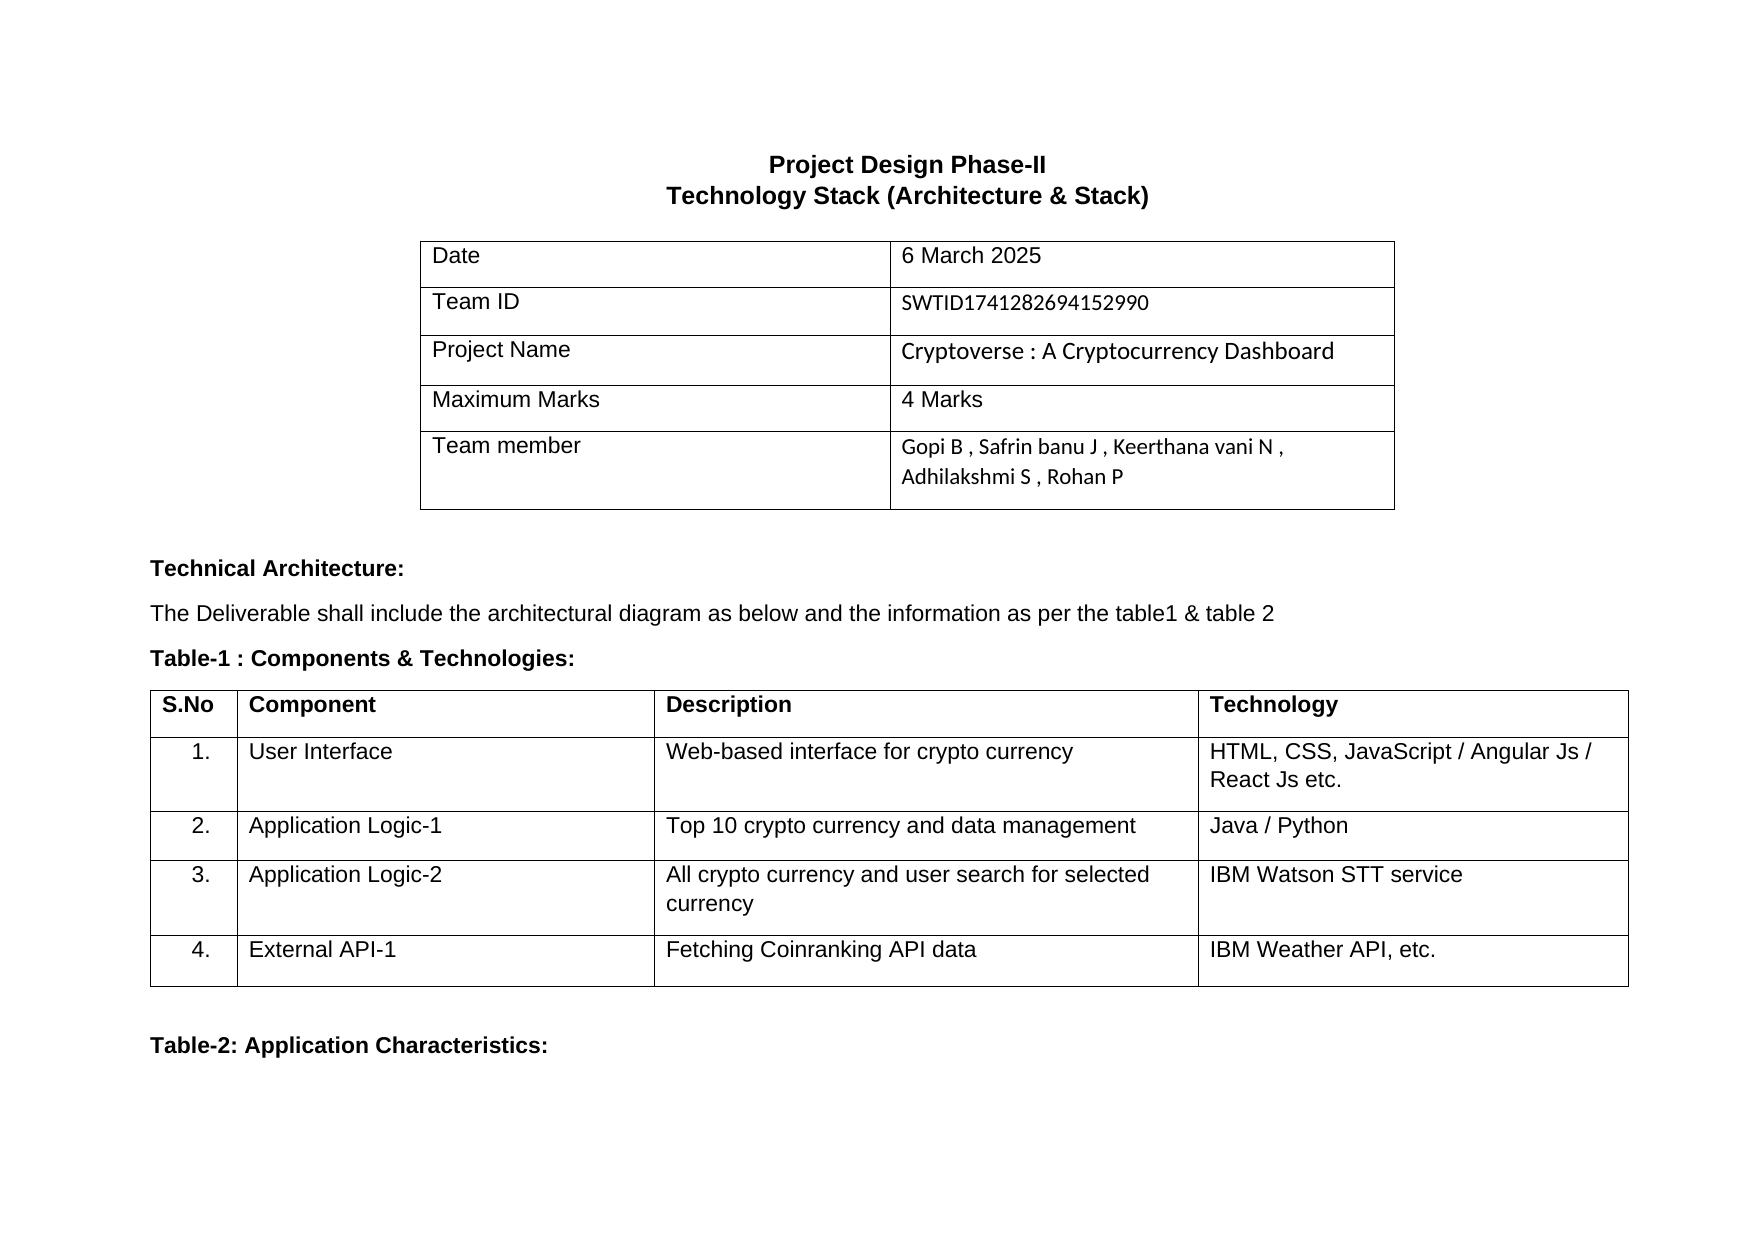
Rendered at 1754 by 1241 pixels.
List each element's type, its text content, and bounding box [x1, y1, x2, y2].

table_cell SWTID1741282694152990 [891, 288, 1394, 334]
table_cell Top 10 crypto currency and data management [655, 812, 1198, 860]
text Technical Architecture: [150, 555, 1665, 581]
table_cell Team member [421, 432, 890, 509]
table_cell Java / Python [1199, 812, 1628, 860]
text Project Design Phase-II [150, 150, 1665, 179]
table_header Description [655, 691, 1198, 737]
table_cell External API-1 [238, 936, 654, 986]
table_cell All crypto currency and user search for selected currency [655, 861, 1198, 935]
table_cell Team ID [421, 288, 890, 334]
table_header Date [421, 242, 890, 287]
table_cell Application Logic-2 [238, 861, 654, 935]
table_cell Fetching Coinranking API data [655, 936, 1198, 986]
table_cell [151, 861, 237, 935]
table_header Technology [1199, 691, 1628, 737]
table_header S.No [151, 691, 237, 737]
table_cell Gopi B , Safrin banu J , Keerthana vani N , Adhilakshmi S , Rohan P [891, 432, 1394, 509]
table_cell IBM Weather API, etc. [1199, 936, 1628, 986]
table_header Component [238, 691, 654, 737]
table_cell [151, 812, 237, 860]
table_cell IBM Watson STT service [1199, 861, 1628, 935]
table_cell Maximum Marks [421, 386, 890, 431]
text The Deliverable shall include the architectural diagram as below and the information as per the table1 & table 2 [150, 600, 1665, 627]
table_header 6 March 2025 [891, 242, 1394, 287]
text Table-1 : Components & Technologies: [150, 645, 1665, 672]
table_cell Application Logic-1 [238, 812, 654, 860]
table_cell [151, 936, 237, 986]
table_cell Web-based interface for crypto currency [655, 738, 1198, 811]
text Technology Stack (Architecture & Stack) [150, 181, 1665, 210]
table_cell User Interface [238, 738, 654, 811]
table_cell HTML, CSS, JavaScript / Angular Js / React Js etc. [1199, 738, 1628, 811]
text Table-2: Application Characteristics: [150, 1032, 1665, 1058]
table_cell Project Name [421, 336, 890, 385]
table_cell [151, 738, 237, 811]
table_cell Cryptoverse : A Cryptocurrency Dashboard [891, 336, 1394, 385]
table_cell 4 Marks [891, 386, 1394, 431]
